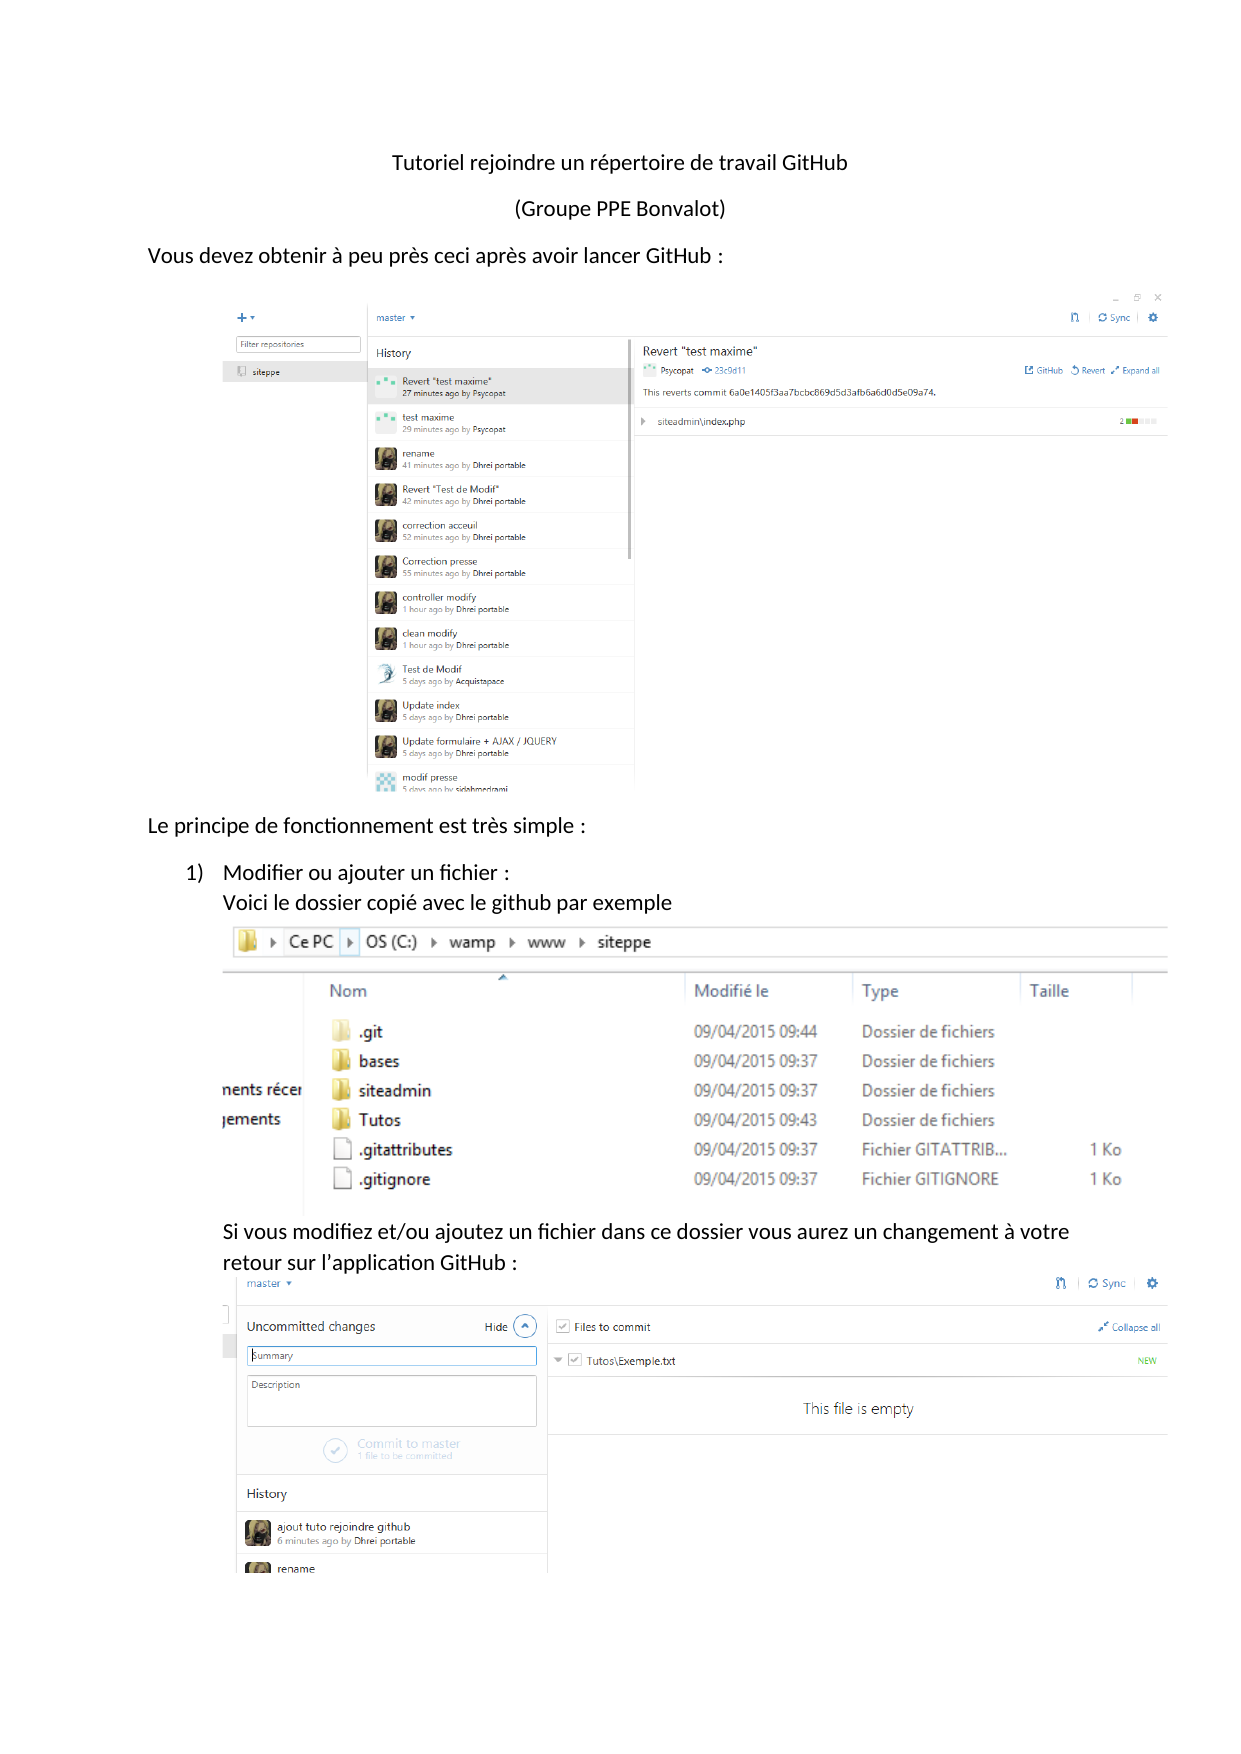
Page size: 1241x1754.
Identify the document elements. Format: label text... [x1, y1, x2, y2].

text Tutoriel rejoindre un répertoire de travail GitHub [148, 148, 1093, 176]
list Si vous modifiez et/ou ajoutez un fichier dans ce dossier vous aurez un changement à votre retour sur l’application GitHub : [223, 1217, 1093, 1276]
list Modifier ou ajouter un fichier : [185, 858, 1093, 886]
picture [222, 1277, 1168, 1573]
text (Groupe PPE Bonvalot) [148, 194, 1093, 222]
list Voici le dossier copié avec le github par exemple [223, 888, 1093, 916]
picture [222, 918, 1168, 1216]
text Vous devez obtenir à peu près ceci après avoir lancer GitHub : [148, 241, 1093, 269]
text Le principe de fonctionnement est très simple : [148, 811, 1093, 839]
picture [222, 288, 1168, 792]
